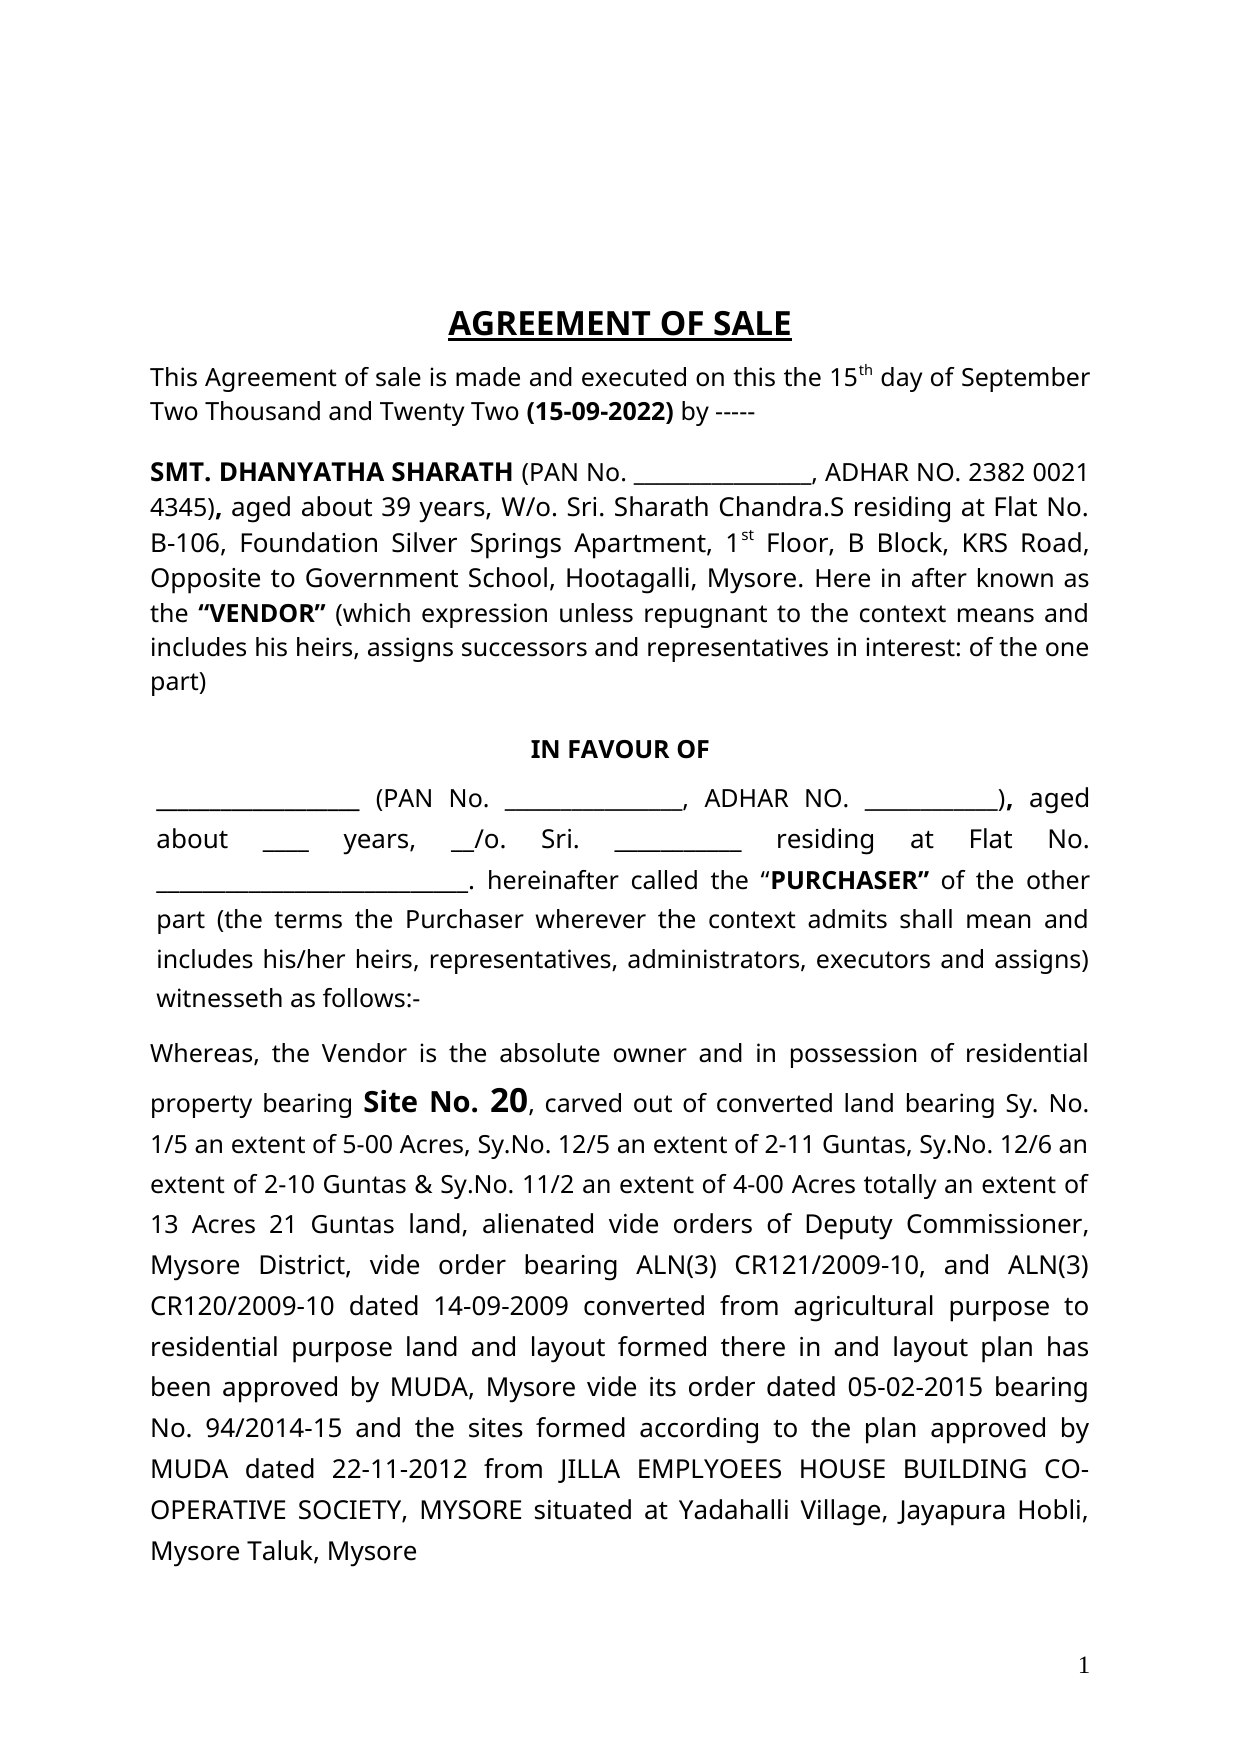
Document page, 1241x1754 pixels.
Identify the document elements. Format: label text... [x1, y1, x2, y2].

text SMT. DHANYATHA SHARATH (PAN No. ________________, ADHAR NO. 2382 0021 4345), aged about 39 years, W/o. Sri. Sharath Chandra.S residing at Flat No. B-106, Foundation Silver Springs Apartment, 1st Floor, B Block, KRS Road, Opposite to Government School, Hootagalli, Mysore. Here in after known as the “Vendor” (which expression unless repugnant to the context means and includes his heirs, assigns successors and representatives in interest: of the one part) [150, 453, 1090, 697]
subtitle IN FAVOUR OF [150, 732, 1090, 766]
text This Agreement of sale is made and executed on this the 15th day of September Two Thousand and Twenty Two (15-09-2022) by ----- [150, 359, 1090, 428]
text Whereas, the Vendor is the absolute owner and in possession of residential property bearing Site No. 20, carved out of converted land bearing Sy. No. 1/5 an extent of 5-00 Acres, Sy.No. 12/5 an extent of 2-11 Guntas, Sy.No. 12/6 an extent of 2-10 Guntas & Sy.No. 11/2 an extent of 4-00 Acres totally an extent of 13 Acres 21 Guntas land, alienated vide orders of Deputy Commissioner, Mysore District, vide order bearing ALN(3) CR121/2009-10, and ALN(3) CR120/2009-10 dated 14-09-2009 converted from agricultural purpose to residential purpose land and layout formed there in and layout plan has been approved by MUDA, Mysore vide its order dated 05-02-2015 bearing No. 94/2014-15 and the sites formed according to the plan approved by MUDA dated 22-11-2012 from JILLA EMPLYOEES HOUSE BUILDING CO-OPERATIVE SOCIETY, MYSORE situated at Yadahalli Village, Jayapura Hobli, Mysore Taluk, Mysore [150, 1036, 1090, 1568]
title AGREEMENT OF SALE [150, 300, 1090, 345]
text ___________________ (PAN No. ________________, ADHAR NO. ____________), aged about ____ years, __/o. Sri. ___________ residing at Flat No. ___________________________. hereinafter called the “PURCHASER” of the other part (the terms the Purchaser wherever the context admits shall mean and includes his/her heirs, representatives, administrators, executors and assigns) witnesseth as follows:- [156, 780, 1090, 1014]
